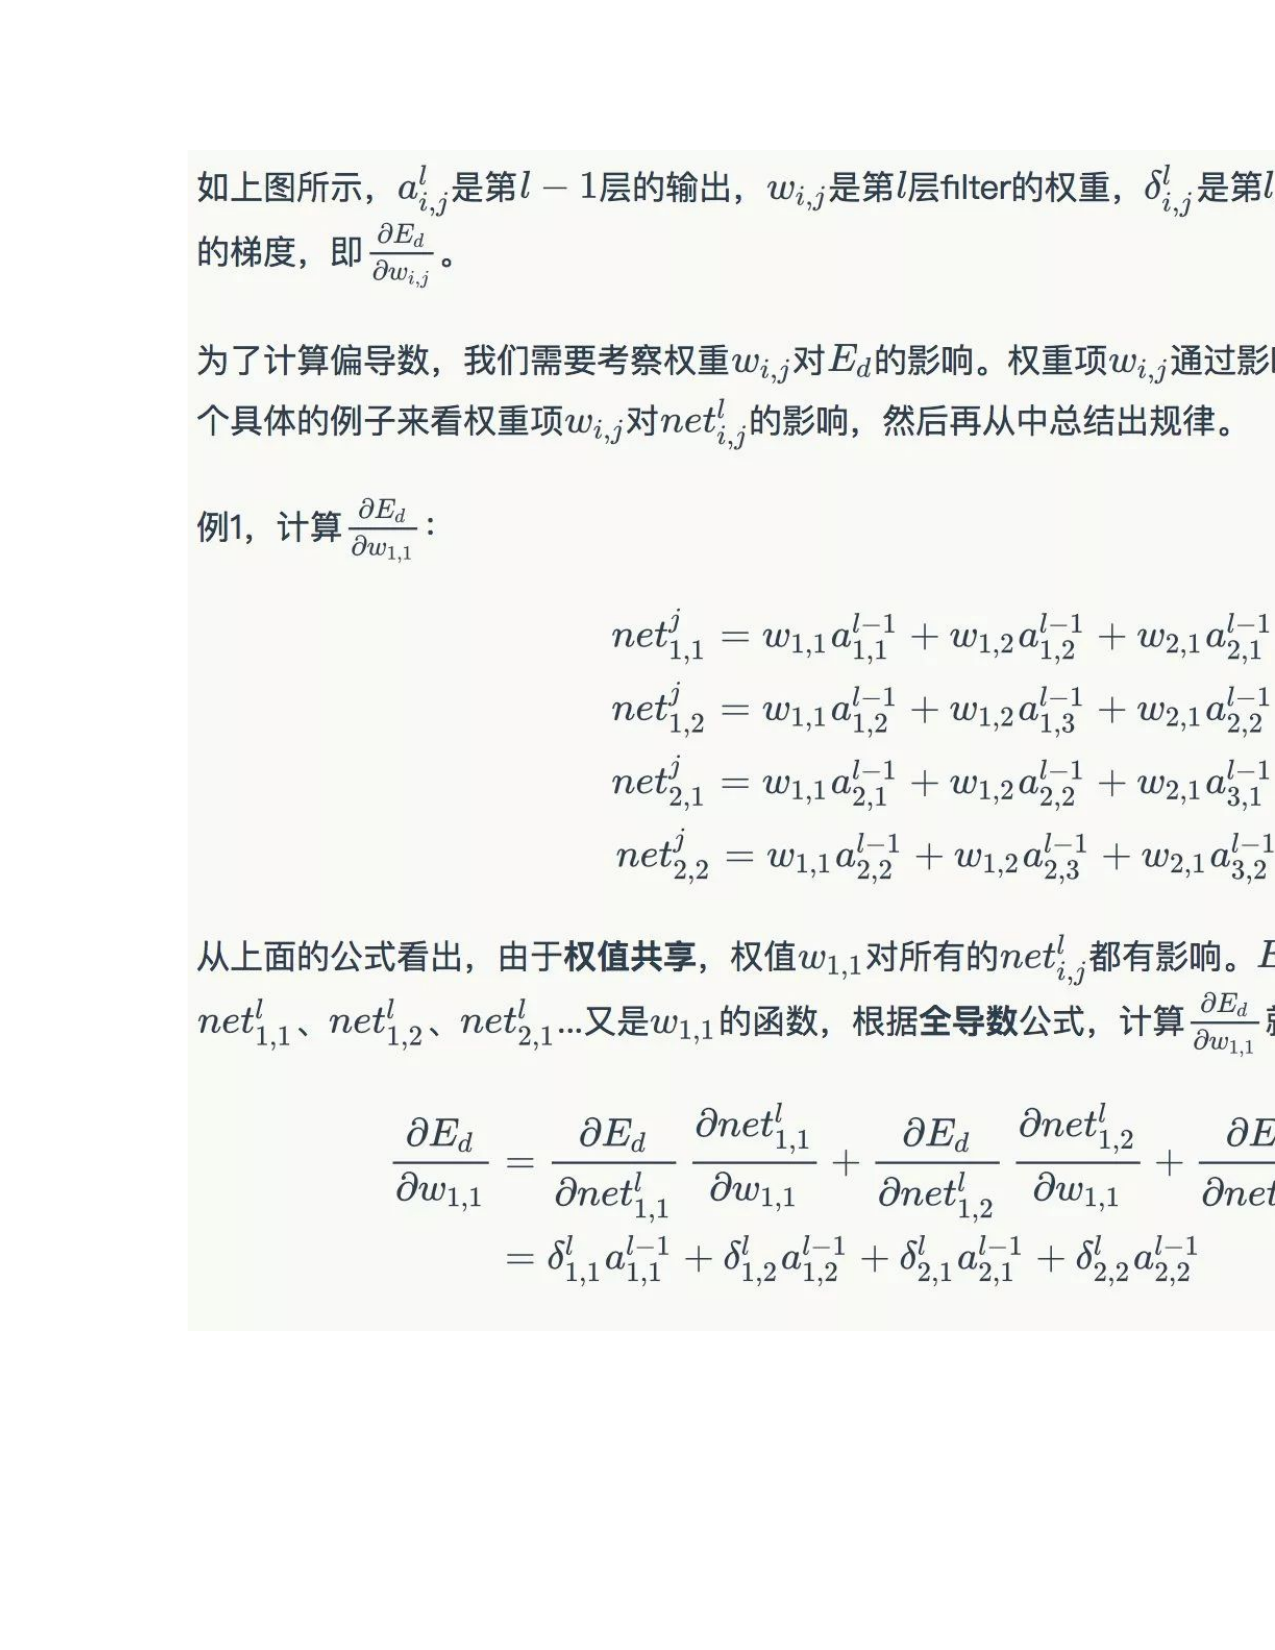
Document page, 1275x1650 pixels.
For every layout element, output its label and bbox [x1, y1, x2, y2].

picture [187, 150, 1275, 1331]
